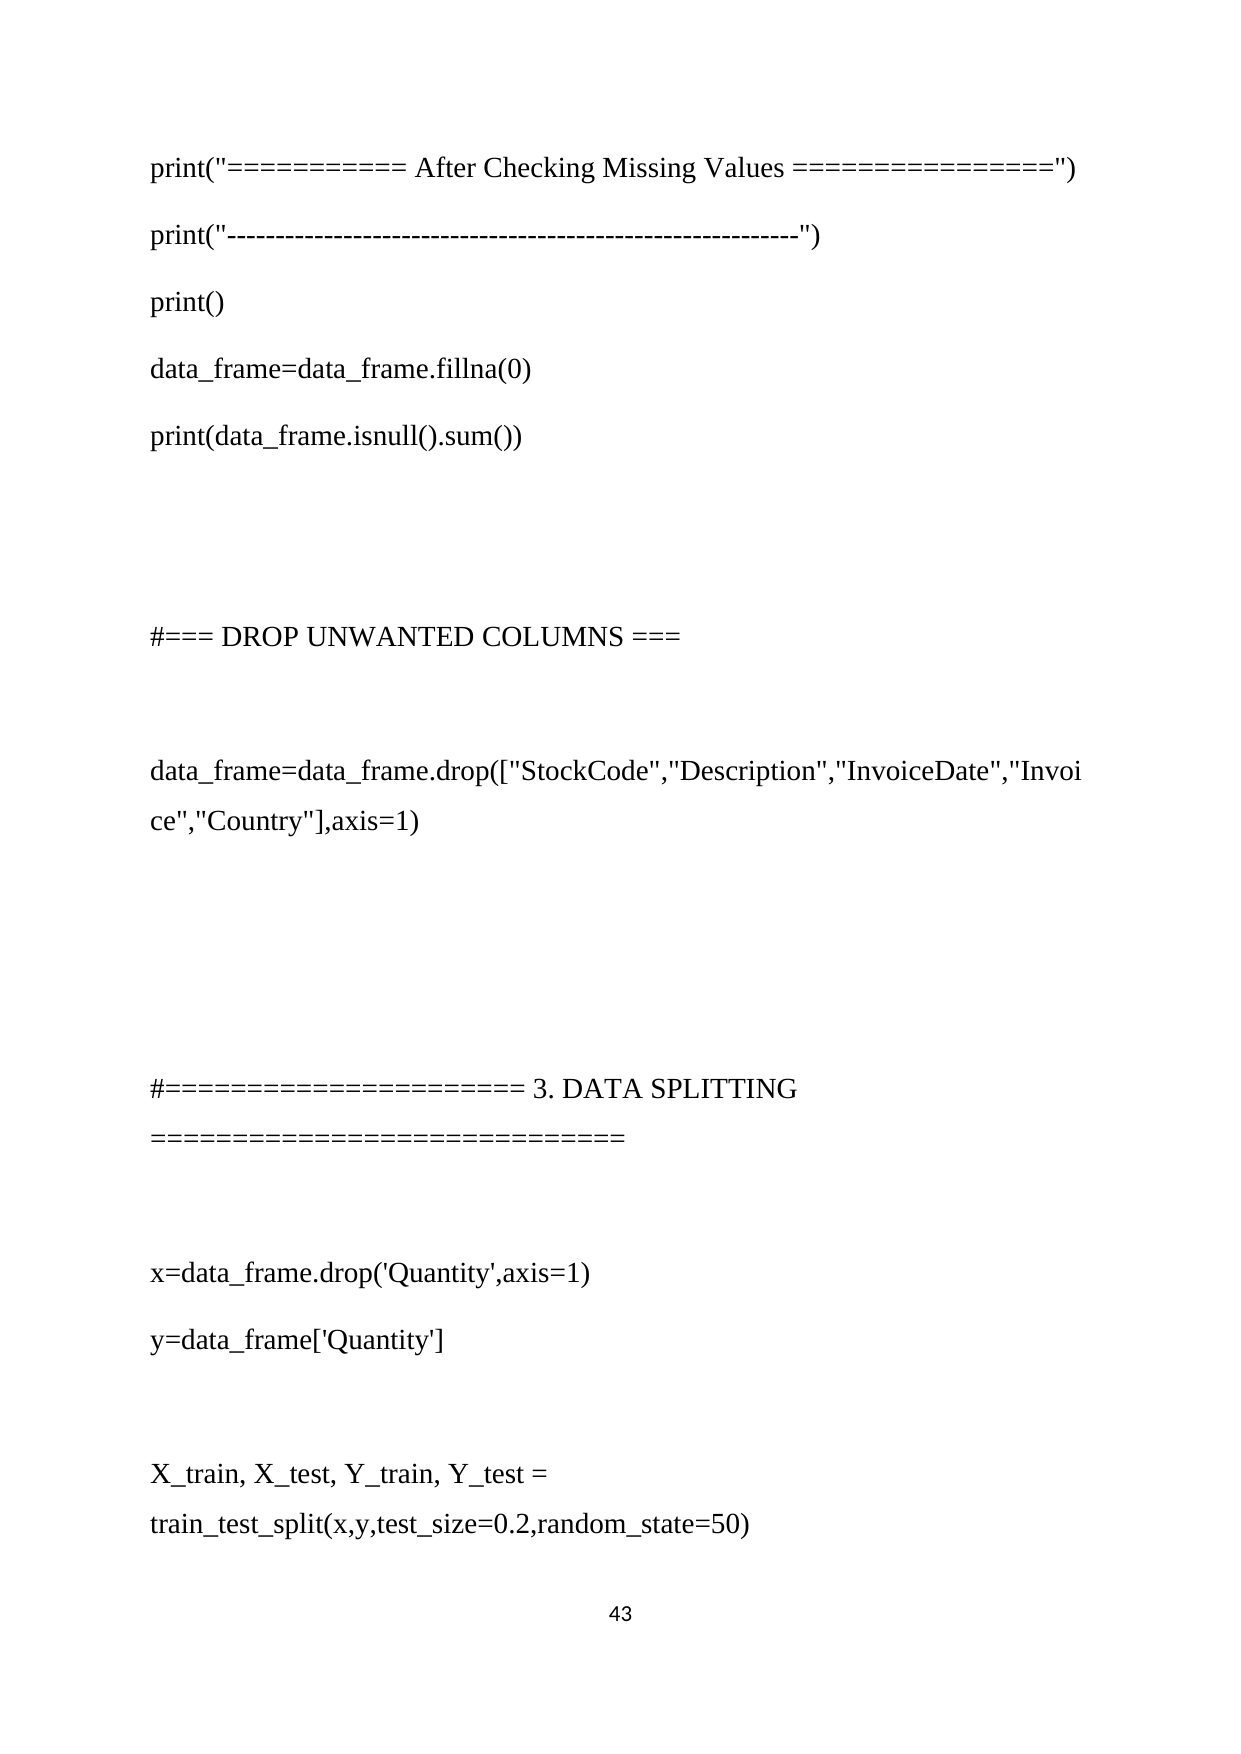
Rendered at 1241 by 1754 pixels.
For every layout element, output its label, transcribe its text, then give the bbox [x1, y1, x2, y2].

text print(data_frame.isnull().sum()) [150, 418, 1090, 451]
text x=data_frame.drop('Quantity',axis=1) [150, 1255, 1090, 1289]
text y=data_frame['Quantity'] [150, 1322, 1090, 1356]
text data_frame=data_frame.drop(["StockCode","Description","InvoiceDate","Invoice","Country"],axis=1) [150, 753, 1090, 837]
text #====================== 3. DATA SPLITTING ============================= [150, 1071, 1090, 1155]
text X_train, X_test, Y_train, Y_test = train_test_split(x,y,test_size=0.2,random_state=50) [150, 1456, 1090, 1540]
text data_frame=data_frame.fillna(0) [150, 351, 1090, 384]
text print("=========== After Checking Missing Values ================") [150, 150, 1090, 183]
text print("-----------------------------------------------------------") [150, 217, 1090, 251]
text print() [150, 284, 1090, 317]
text #=== DROP UNWANTED COLUMNS === [150, 619, 1090, 652]
